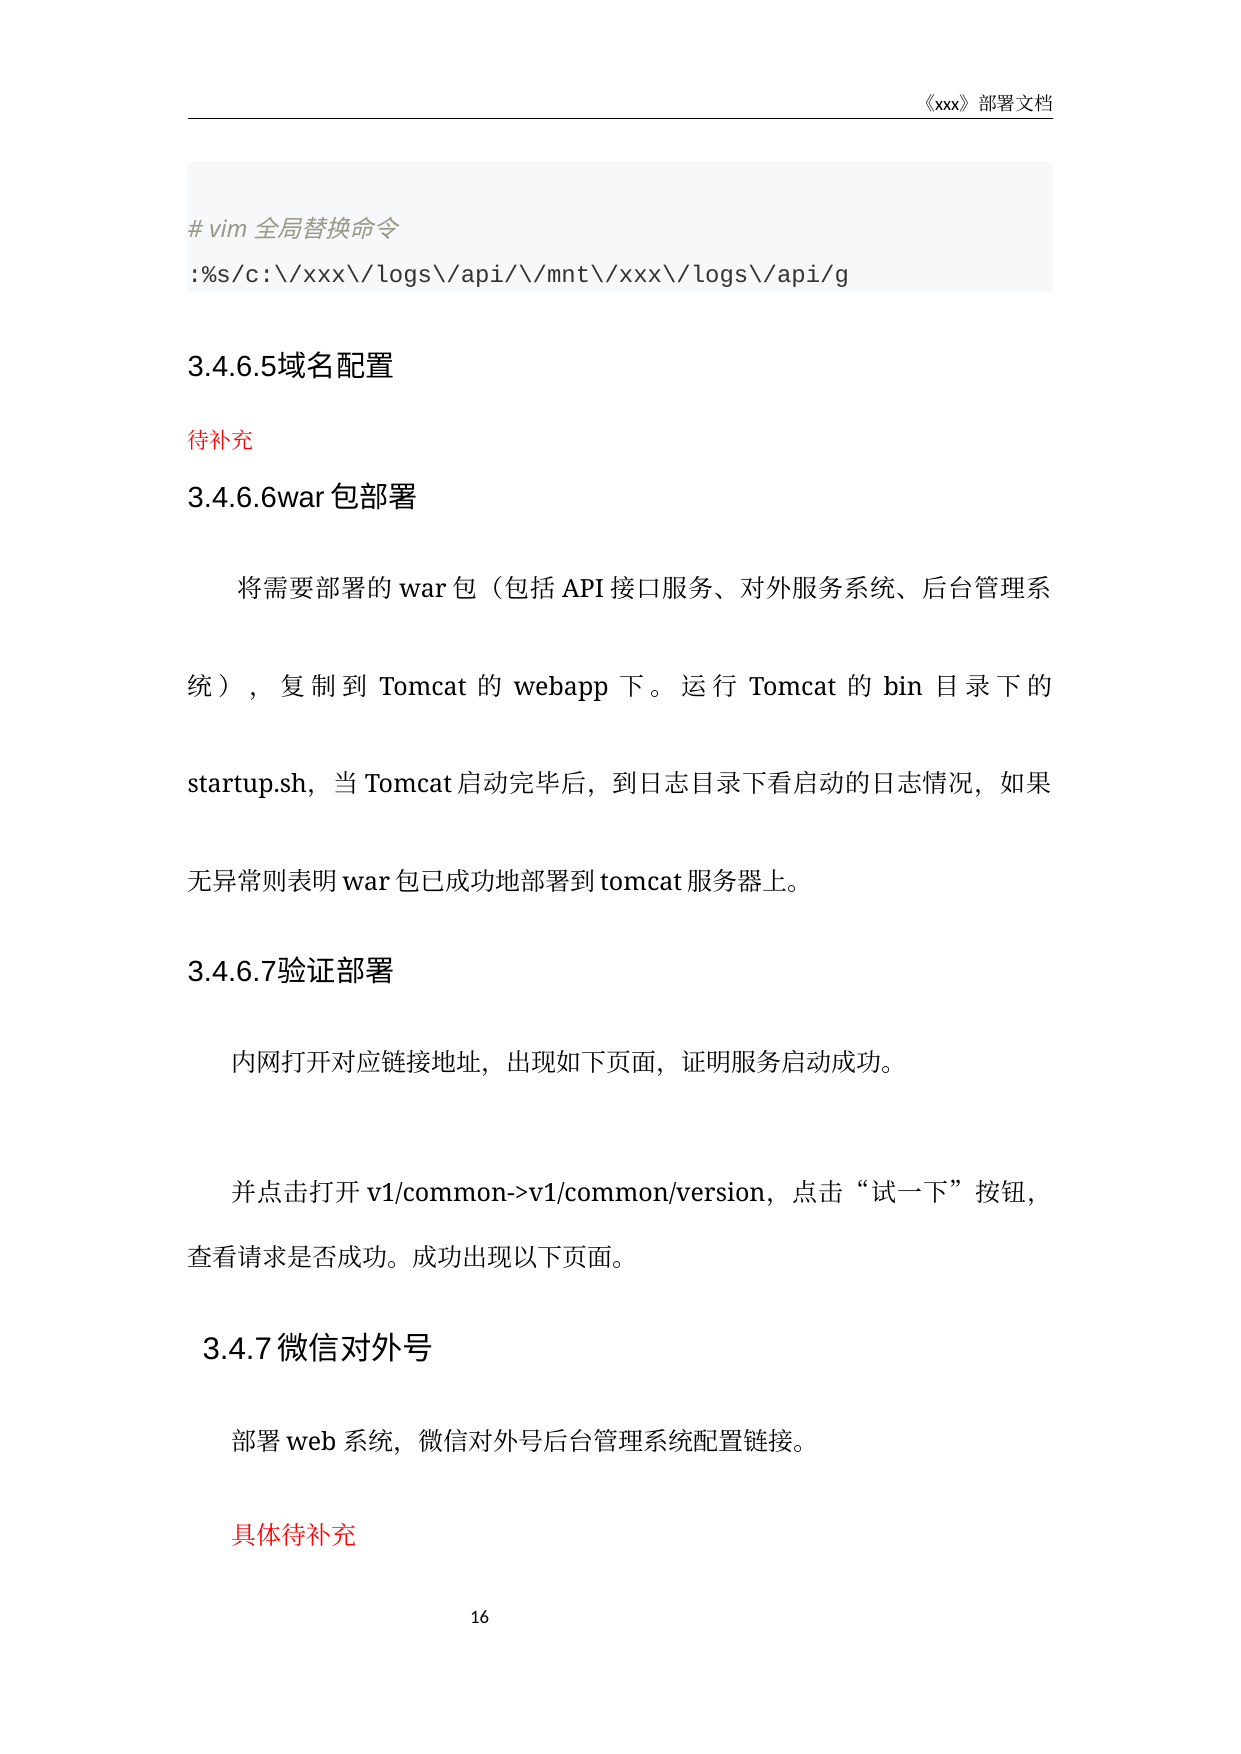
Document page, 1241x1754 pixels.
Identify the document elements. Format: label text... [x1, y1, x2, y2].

text 待补充 [187, 423, 1053, 456]
text :%s/c:\/xxx\/logs\/api/\/mnt\/xxx\/logs\/api/g [187, 259, 1053, 292]
text 内网打开对应链接地址，出现如下页面，证明服务启动成功。 [187, 1028, 1053, 1093]
subtitle war包部署 [187, 462, 1053, 527]
list 部署web 系统，微信对外号后台管理系统配置链接。 [187, 1407, 1053, 1472]
subtitle 微信对外号 [202, 1313, 1053, 1378]
subtitle 验证部署 [187, 936, 1053, 1001]
text 并点击打开v1/common->v1/common/version，点击“试一下”按钮，查看请求是否成功。成功出现以下页面。 [187, 1158, 1053, 1288]
text 将需要部署的war包（包括API接口服务、对外服务系统、后台管理系统），复制到Tomcat的webapp下。运行Tomcat的bin目录下的startup.sh，当Tomcat启动完毕后，到日志目录下看启动的日志情况，如果无异常则表明war包已成功地部署到tomcat服务器上。 [187, 554, 1053, 912]
subtitle 域名配置 [187, 331, 1053, 396]
list 具体待补充 [187, 1501, 1053, 1566]
text # vim 全局替换命令 [187, 194, 1053, 259]
